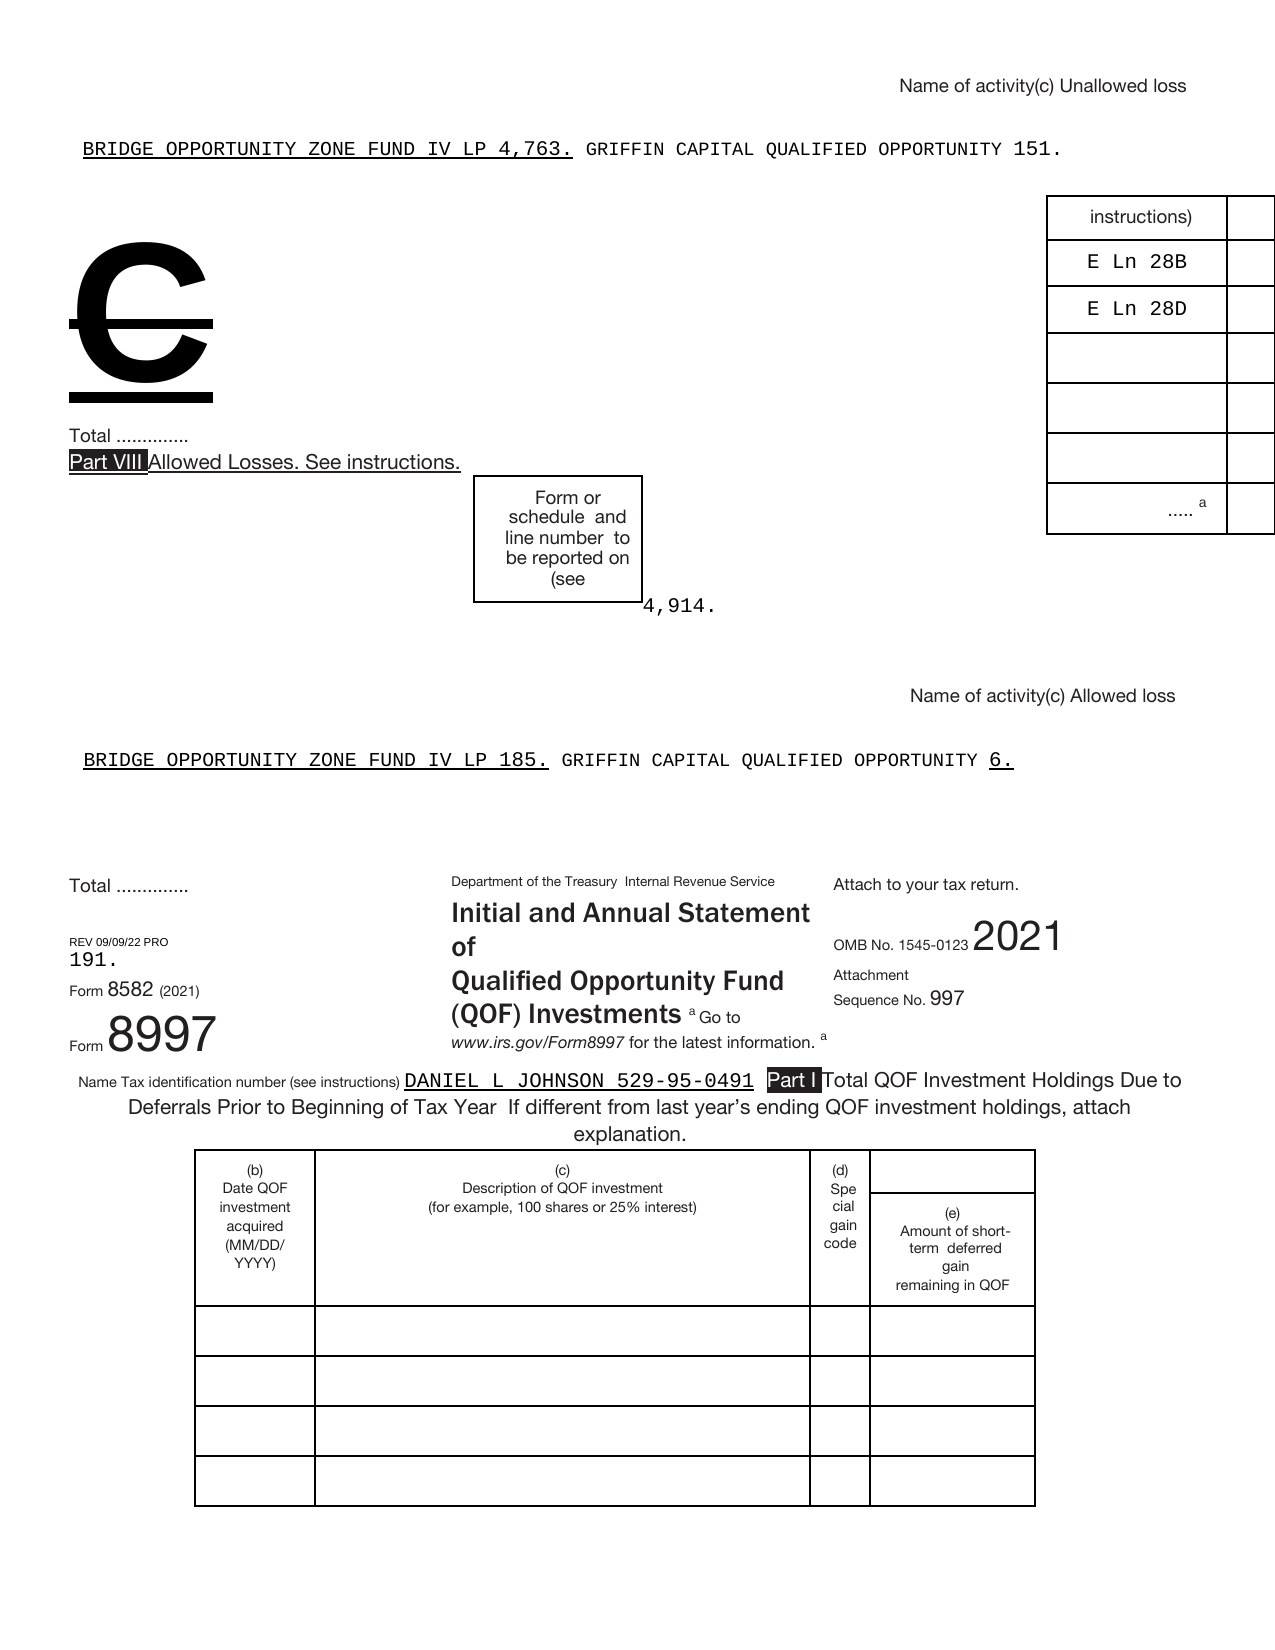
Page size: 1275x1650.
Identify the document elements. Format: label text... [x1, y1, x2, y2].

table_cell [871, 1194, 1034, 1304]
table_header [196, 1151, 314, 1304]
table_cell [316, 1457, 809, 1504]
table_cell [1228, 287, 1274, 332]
text Part VIII Allowed Losses. See instructions. [148, 449, 642, 475]
text Total .............. [69, 424, 642, 447]
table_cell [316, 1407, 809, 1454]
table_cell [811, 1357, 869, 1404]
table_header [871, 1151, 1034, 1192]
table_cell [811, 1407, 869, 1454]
text Total .............. [69, 874, 451, 897]
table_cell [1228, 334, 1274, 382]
text BRIDGE OPPORTUNITY ZONE FUND IV LP 185. GRIFFIN CAPITAL QUALIFIED OPPORTUNITY 6. [83, 748, 1193, 771]
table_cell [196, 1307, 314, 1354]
text Form 8582 (2021) [69, 976, 451, 1002]
text Attachment [833, 967, 1215, 985]
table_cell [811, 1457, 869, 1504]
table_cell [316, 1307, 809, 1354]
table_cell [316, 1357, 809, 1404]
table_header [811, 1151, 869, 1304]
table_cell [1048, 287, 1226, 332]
text Initial and Annual Statement of [451, 894, 833, 961]
text Department of the Treasury Internal Revenue Service [451, 874, 833, 889]
text BRIDGE OPPORTUNITY ZONE FUND IV LP 4,763. GRIFFIN CAPITAL QUALIFIED OPPORTUNITY 151. [82, 138, 1193, 160]
text OMB No. 1545-0123 2021 [833, 909, 1215, 962]
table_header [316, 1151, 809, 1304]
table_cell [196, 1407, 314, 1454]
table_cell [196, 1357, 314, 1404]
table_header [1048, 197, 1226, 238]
text Qualified Opportunity Fund (QOF) Investments a Go to www.irs.gov/Form8997 for the latest information. a Attach to your tax return. [451, 961, 833, 1053]
text REV 09/09/22 PRO [69, 936, 451, 949]
text Name of activity(c) Unallowed loss [69, 74, 1187, 98]
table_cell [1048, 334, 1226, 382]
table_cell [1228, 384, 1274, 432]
text Name Tax identification number (see instructions) DANIEL L JOHNSON 529-95-0491 Part I Total QOF Investment Holdings Due to Deferrals Prior to Beginning of Tax Year If different from last year’s ending QOF investment holdings, attach explanation. [76, 1067, 1184, 1148]
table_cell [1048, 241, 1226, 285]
text Sequence No. 997 [833, 985, 1215, 1011]
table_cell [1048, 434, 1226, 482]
text Form 8997 [69, 1002, 451, 1065]
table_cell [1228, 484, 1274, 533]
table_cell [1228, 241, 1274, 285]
text Qualified Opportunity Fund (QOF) Investments a Go to www.irs.gov/Form8997 for the latest information. a Attach to your tax return. [833, 874, 1215, 895]
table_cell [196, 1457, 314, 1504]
text Name of activity(c) Allowed loss [69, 684, 1176, 708]
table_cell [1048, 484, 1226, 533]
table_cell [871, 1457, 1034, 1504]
text 191. [69, 949, 451, 973]
text 4,914. [642, 595, 1215, 619]
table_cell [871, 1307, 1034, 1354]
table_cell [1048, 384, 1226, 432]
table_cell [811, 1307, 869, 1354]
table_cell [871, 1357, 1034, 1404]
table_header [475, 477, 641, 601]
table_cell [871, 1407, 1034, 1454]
text C [69, 195, 642, 424]
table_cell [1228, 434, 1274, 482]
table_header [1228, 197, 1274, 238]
